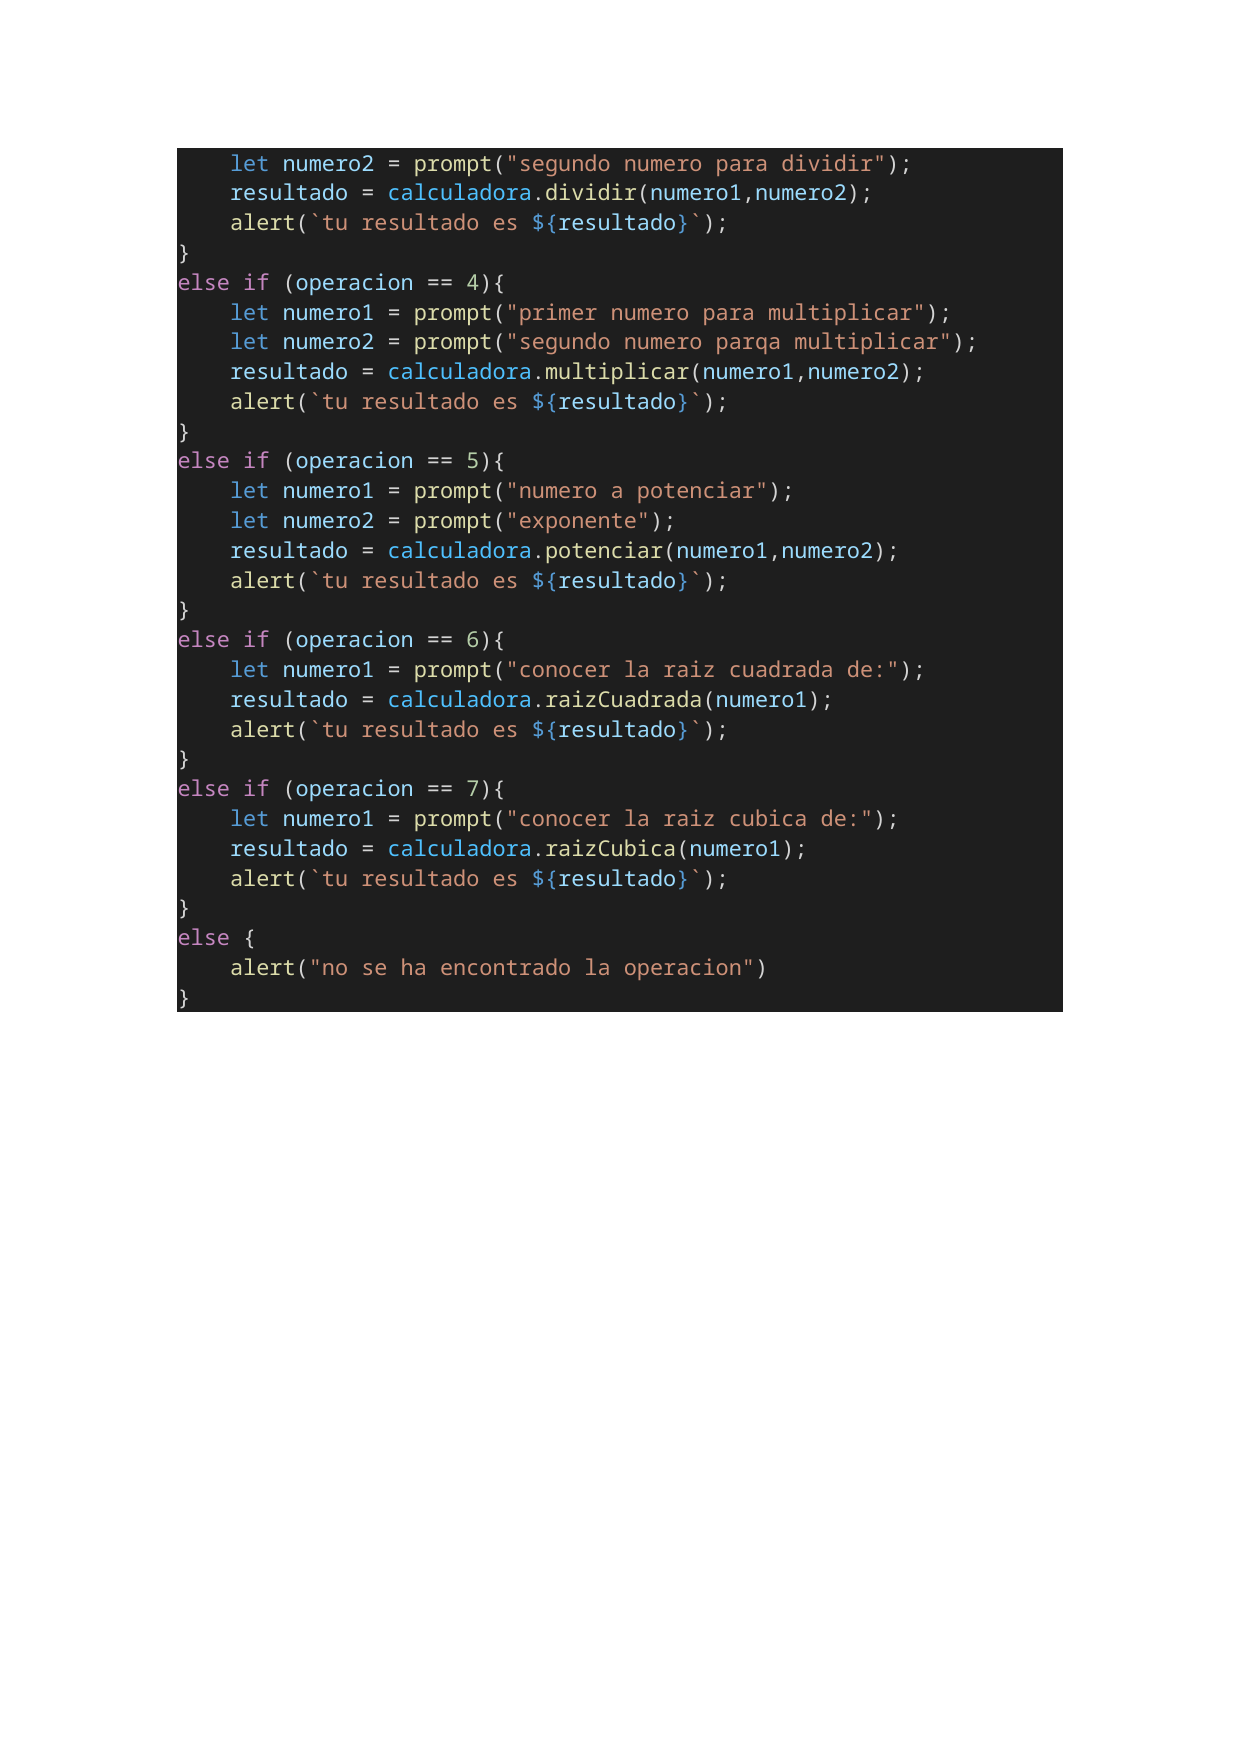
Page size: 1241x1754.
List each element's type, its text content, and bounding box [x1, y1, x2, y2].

text alert(`tu resultado es ${resultado}`); [177, 207, 1063, 237]
text } [177, 594, 1063, 624]
text let numero1 = prompt("primer numero para multiplicar"); [177, 297, 1063, 326]
text else if (operacion == 4){ [177, 267, 1063, 297]
text } [177, 237, 1063, 267]
text else if (operacion == 5){ [177, 446, 1063, 475]
text else if (operacion == 7){ [177, 773, 1063, 803]
text } [177, 982, 1063, 1012]
text else if (operacion == 6){ [177, 624, 1063, 654]
text alert(`tu resultado es ${resultado}`); [177, 565, 1063, 594]
text resultado = calculadora.dividir(numero1,numero2); [177, 177, 1063, 207]
text let numero1 = prompt("conocer la raiz cubica de:"); [177, 803, 1063, 833]
text alert("no se ha encontrado la operacion") [177, 952, 1063, 982]
text alert(`tu resultado es ${resultado}`); [177, 386, 1063, 416]
text } [177, 743, 1063, 773]
text resultado = calculadora.raizCubica(numero1); [177, 833, 1063, 863]
text let numero1 = prompt("numero a potenciar"); [177, 475, 1063, 505]
text resultado = calculadora.raizCuadrada(numero1); [177, 684, 1063, 714]
text alert(`tu resultado es ${resultado}`); [177, 714, 1063, 743]
text let numero1 = prompt("conocer la raiz cuadrada de:"); [177, 654, 1063, 684]
text resultado = calculadora.potenciar(numero1,numero2); [177, 535, 1063, 565]
text let numero2 = prompt("segundo numero parqa multiplicar"); [177, 326, 1063, 356]
text } [177, 416, 1063, 446]
text alert(`tu resultado es ${resultado}`); [177, 863, 1063, 892]
text } [177, 892, 1063, 922]
text else { [177, 922, 1063, 952]
text let numero2 = prompt("exponente"); [177, 505, 1063, 535]
text resultado = calculadora.multiplicar(numero1,numero2); [177, 356, 1063, 386]
text let numero2 = prompt("segundo numero para dividir"); [177, 148, 1063, 177]
